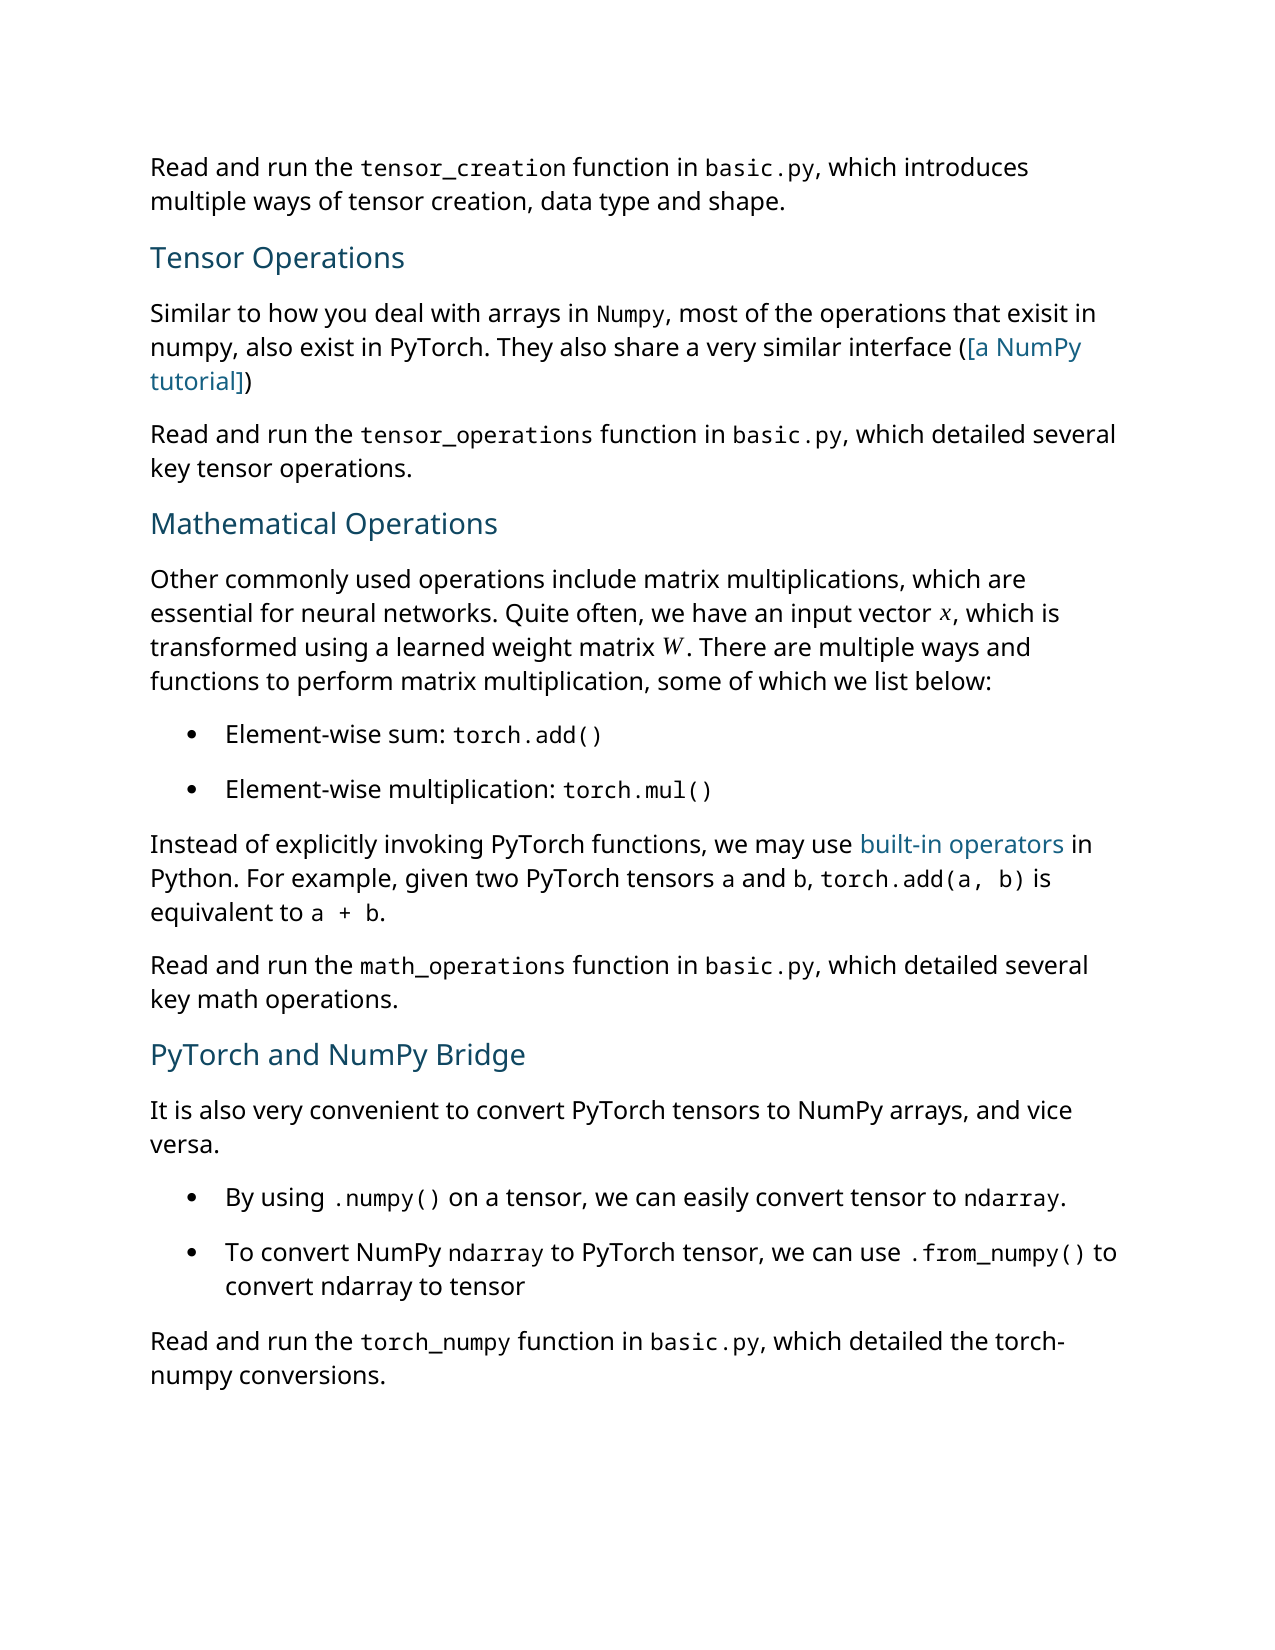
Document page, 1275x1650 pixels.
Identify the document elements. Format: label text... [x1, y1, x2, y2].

text Instead of explicitly invoking PyTorch functions, we may use built-in operators in Python. For example, given two PyTorch tensors a and b, torch.add(a, b) is equivalent to a + b. [150, 826, 1125, 928]
text Read and run the tensor_creation function in basic.py, which introduces multiple ways of tensor creation, data type and shape. [150, 150, 1125, 218]
subtitle Tensor Operations [150, 237, 1125, 277]
text Similar to how you deal with arrays in Numpy, most of the operations that exisit in numpy, also exist in PyTorch. They also share a very similar interface ([a NumPy tutorial]) [150, 295, 1125, 397]
subtitle PyTorch and NumPy Bridge [150, 1034, 1125, 1074]
list By using .numpy() on a tensor, we can easily convert tensor to ndarray. [187, 1179, 1125, 1213]
list Element-wise sum: torch.add() [187, 717, 1125, 751]
text Read and run the math_operations function in basic.py, which detailed several key math operations. [150, 947, 1125, 1015]
list Element-wise multiplication: torch.mul() [187, 771, 1125, 806]
text Read and run the tensor_operations function in basic.py, which detailed several key tensor operations. [150, 416, 1125, 484]
text Other commonly used operations include matrix multiplications, which are essential for neural networks. Quite often, we have an input vector , which is transformed using a learned weight matrix . There are multiple ways and functions to perform matrix multiplication, some of which we list below: [150, 562, 1125, 698]
subtitle Mathematical Operations [150, 503, 1125, 543]
text Read and run the torch_numpy function in basic.py, which detailed the torch-numpy conversions. [150, 1323, 1125, 1391]
text It is also very convenient to convert PyTorch tensors to NumPy arrays, and vice versa. [150, 1093, 1125, 1161]
list To convert NumPy ndarray to PyTorch tensor, we can use .from_numpy() to convert ndarray to tensor [187, 1234, 1125, 1302]
